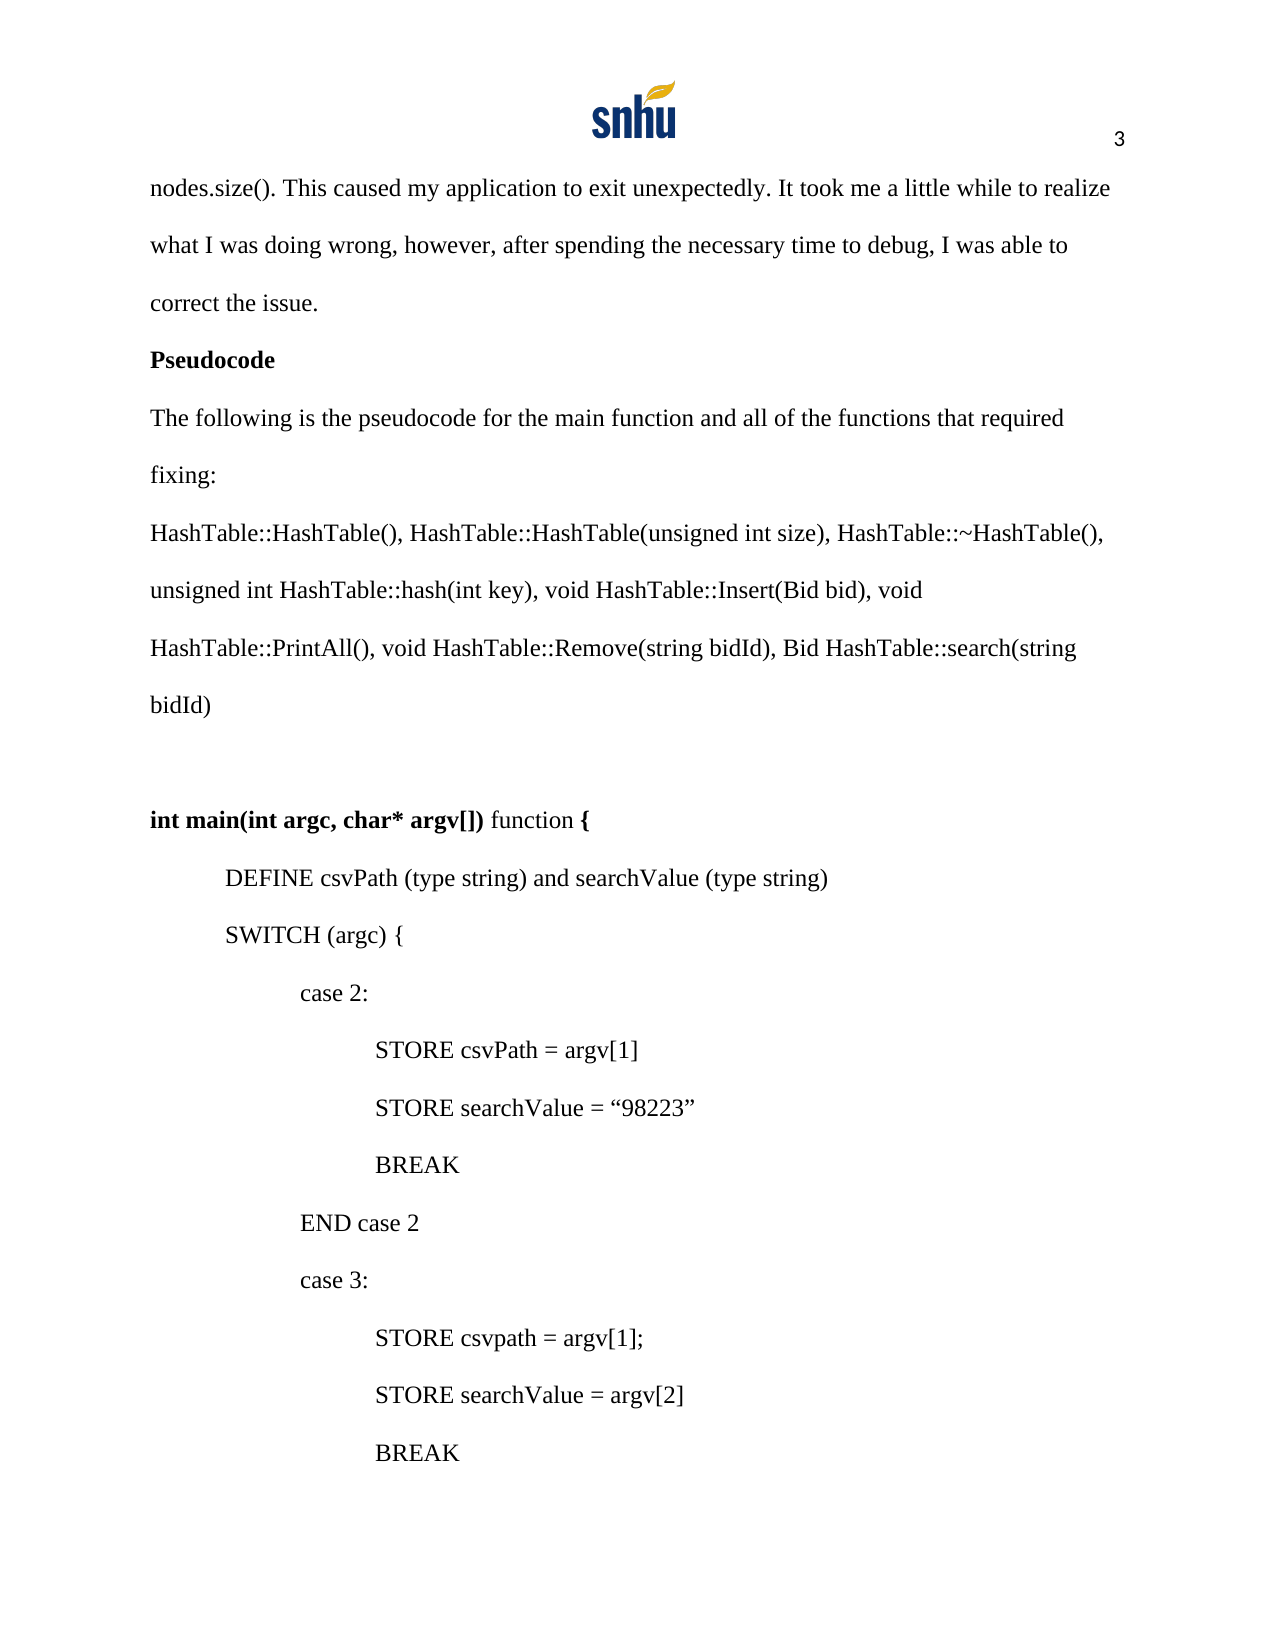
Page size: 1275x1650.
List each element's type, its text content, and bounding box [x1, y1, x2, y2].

text SWITCH (argc) { [150, 921, 1125, 949]
text STORE csvPath = argv[1] [150, 1036, 1125, 1064]
text case 2: [150, 978, 1125, 1007]
text The following is the pseudocode for the main function and all of the functions that required fixing: [150, 403, 1125, 489]
text BREAK [150, 1151, 1125, 1179]
text STORE searchValue = argv[2] [300, 1381, 1125, 1409]
text int main(int argc, char* argv[]) function { [150, 806, 1125, 834]
text DEFINE csvPath (type string) and searchValue (type string) [150, 863, 1125, 892]
text HashTable::HashTable(), HashTable::HashTable(unsigned int size), HashTable::~HashTable(), unsigned int HashTable::hash(int key), void HashTable::Insert(Bid bid), void HashTable::PrintAll(), void HashTable::Remove(string bidId), Bid HashTable::search(string bidId) [150, 518, 1125, 719]
text STORE searchValue = “98223” [150, 1093, 1125, 1122]
picture [573, 75, 702, 147]
text Pseudocode [150, 346, 1125, 374]
text STORE csvpath = argv[1]; [300, 1323, 1125, 1352]
text END case 2 [150, 1208, 1125, 1237]
text case 3: [150, 1266, 1125, 1294]
text BREAK [150, 1438, 1125, 1467]
